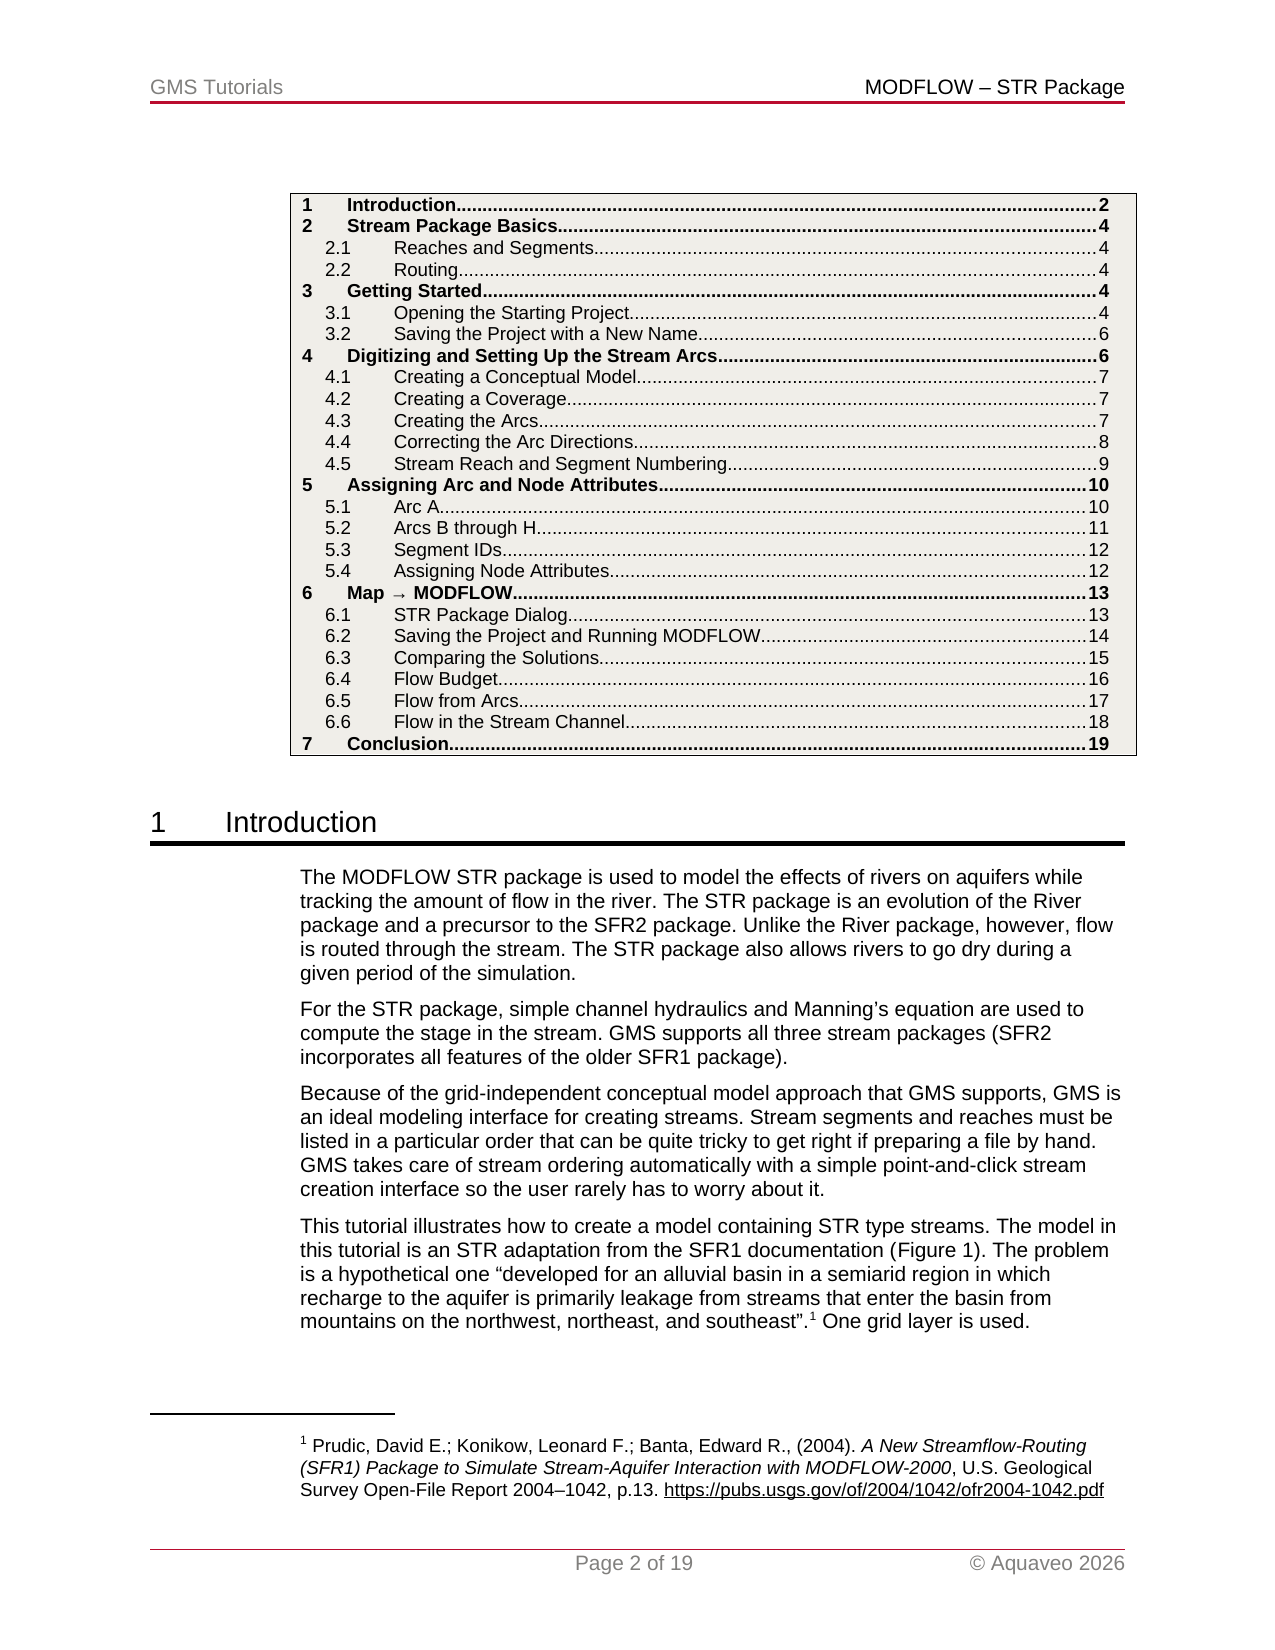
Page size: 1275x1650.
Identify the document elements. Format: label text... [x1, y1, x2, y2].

text This tutorial illustrates how to create a model containing STR type streams. The model in this tutorial is an STR adaptation from the SFR1 documentation (Figure 1). The problem is a hypothetical one “developed for an alluvial basin in a semiarid region in which recharge to the aquifer is primarily leakage from streams that enter the basin from mountains on the northwest, northeast, and southeast”. One grid layer is used. [300, 1213, 1125, 1333]
subtitle Introduction [150, 806, 1125, 841]
table_header 1 Introduction 2 2 Stream Package Basics 4 2.1 Reaches and Segments 4 2.2 Routing 4 3 Getting Started 4 3.1 Opening the Starting Project 4 3.2 Saving the Project with a New Name 6 4 Digitizing and Setting Up the Stream Arcs 6 4.1 Creating a Conceptual Model 7 4.2 Creating a Coverage 7 4.3 Creating the Arcs 7 4.4 Correcting the Arc Directions 8 4.5 Stream Reach and Segment Numbering 9 5 Assigning Arc and Node Attributes 10 5.1 Arc A 10 5.2 Arcs B through H 11 5.3 Segment IDs 12 5.4 Assigning Node Attributes 12 6 Map → MODFLOW 13 6.1 STR Package Dialog 13 6.2 Saving the Project and Running MODFLOW 14 6.3 Comparing the Solutions 15 6.4 Flow Budget 16 6.5 Flow from Arcs 17 6.6 Flow in the Stream Channel 18 7 Conclusion 19 [291, 194, 1136, 754]
text Because of the grid-independent conceptual model approach that GMS supports, GMS is an ideal modeling interface for creating streams. Stream segments and reaches must be listed in a particular order that can be quite tricky to get right if preparing a file by hand. GMS takes care of stream ordering automatically with a simple point-and-click stream creation interface so the user rarely has to worry about it. [300, 1081, 1125, 1201]
text The MODFLOW STR package is used to model the effects of rivers on aquifers while tracking the amount of flow in the river. The STR package is an evolution of the River package and a precursor to the SFR2 package. Unlike the River package, however, flow is routed through the stream. The STR package also allows rivers to go dry during a given period of the simulation. [300, 864, 1125, 984]
text For the STR package, simple channel hydraulics and Manning’s equation are used to compute the stage in the stream. GMS supports all three stream packages (SFR2 incorporates all features of the older SFR1 package). [300, 997, 1125, 1069]
